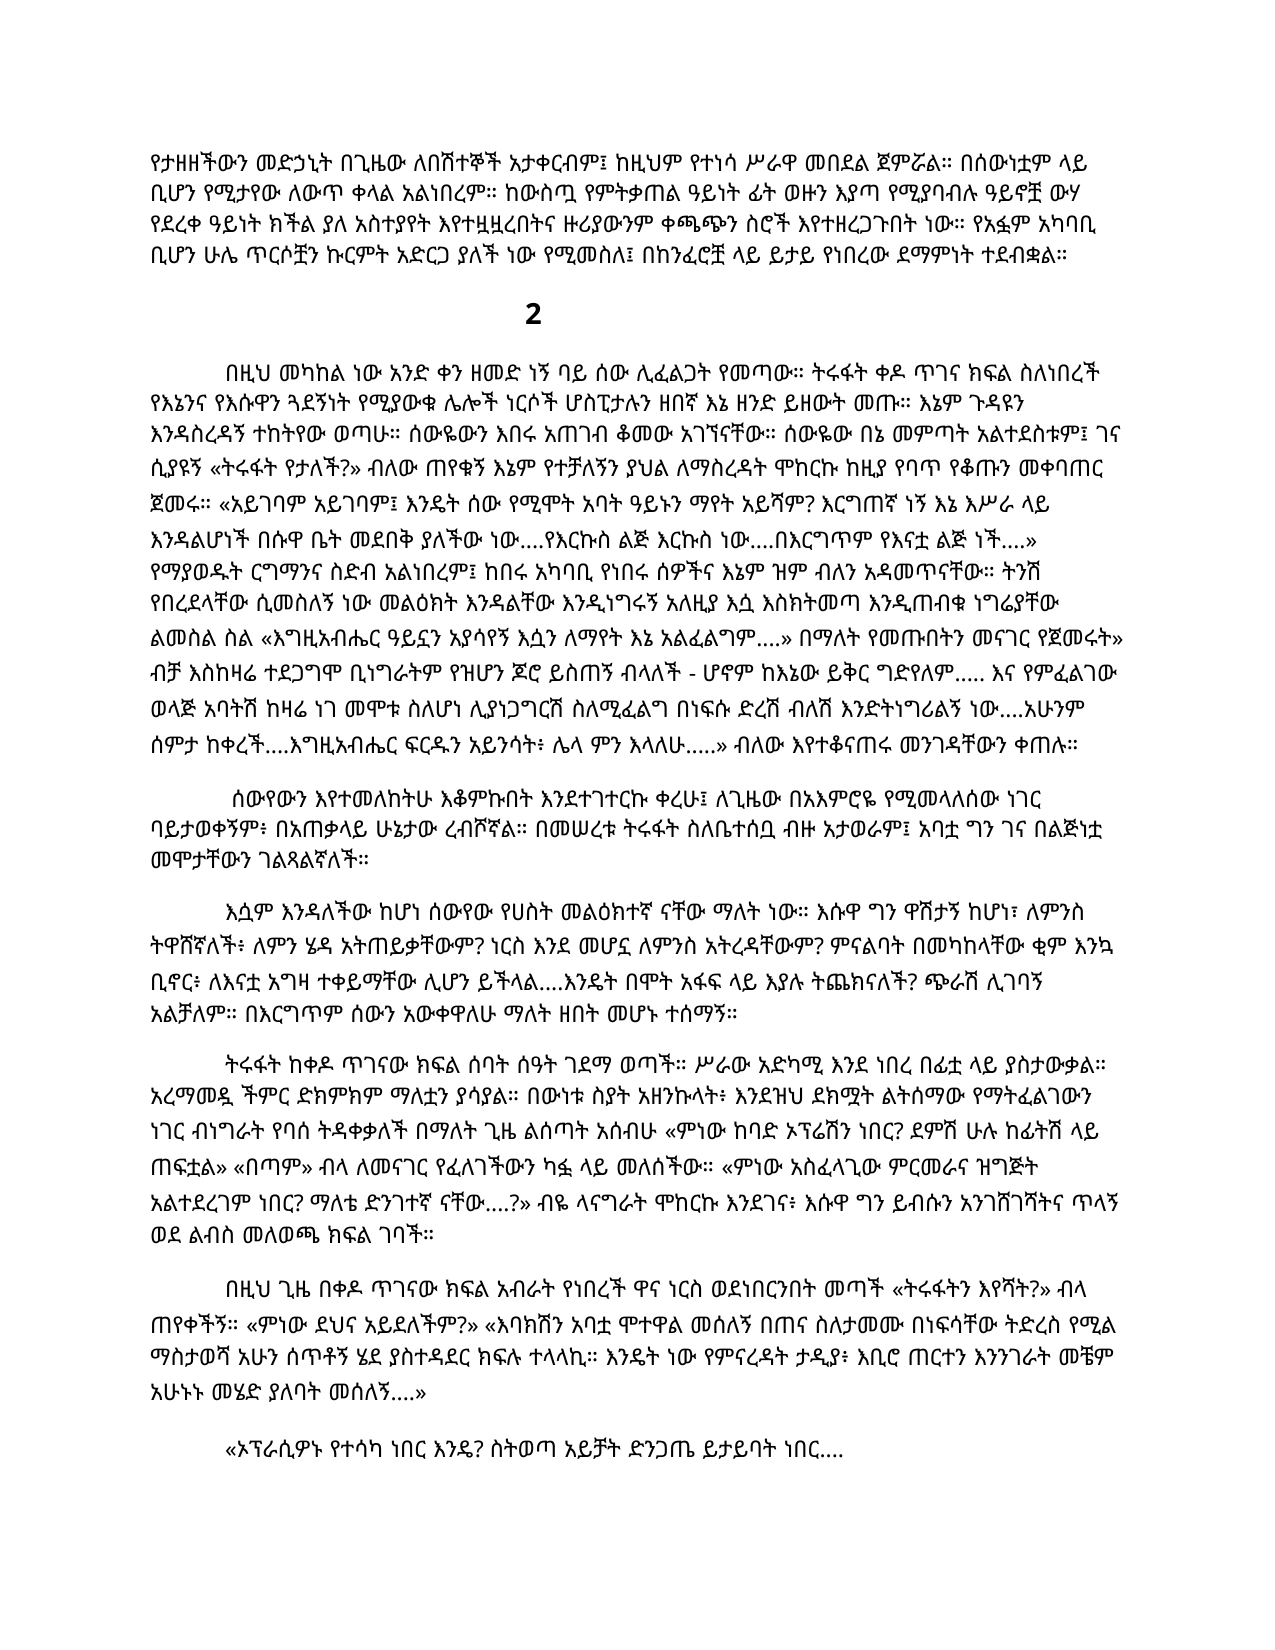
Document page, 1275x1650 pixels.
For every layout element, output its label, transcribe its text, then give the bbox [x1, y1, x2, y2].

text ሰውየውን እየተመለከትሁ እቆምኩበት እንደተገተርኩ ቀረሁ፤ ለጊዜው በአእምሮዬ የሚመላለሰው ነገር ባይታወቀኝም፥ በአጠቃላይ ሁኔታው ረብሾኛል። በመሠረቱ ትሩፋት ስለቤተሰቧ ብዙ አታወራም፤ አባቷ ግን ገና በልጅነቷ መሞታቸውን ገልጻልኛለች። [150, 786, 1125, 874]
text በዚህ መካከል ነው አንድ ቀን ዘመድ ነኝ ባይ ሰው ሊፈልጋት የመጣው። ትሩፋት ቀዶ ጥገና ክፍል ስለነበረች የእኔንና የእሱዋን ጓደኝነት የሚያውቁ ሌሎች ነርሶች ሆስፒታሉን ዘበኛ እኔ ዘንድ ይዘውት መጡ። እኔም ጉዳዩን እንዳስረዳኝ ተከትየው ወጣሁ። ሰውዬውን እበሩ አጠገብ ቆመው አገኘናቸው። ሰውዬው በኔ መምጣት አልተደስቱም፤ ገና ሲያዩኝ «ትሩፋት የታለች?» ብለው ጠየቁኝ እኔም የተቻለኝን ያህል ለማስረዳት ሞከርኩ ከዚያ የባጥ የቆጡን መቀባጠር ጀመሩ። «አይገባም አይገባም፤ እንዴት ሰው የሚሞት አባት ዓይኑን ማየት አይሻም? እርግጠኛ ነኝ እኔ እሥራ ላይ እንዳልሆነች በሱዋ ቤት መደበቅ ያለችው ነው....የእርኩስ ልጅ እርኩስ ነው....በእርግጥም የእናቷ ልጅ ነች....» የማያወዱት ርግማንና ስድብ አልነበረም፤ ከበሩ አካባቢ የነበሩ ሰዎችና እኔም ዝም ብለን አዳመጥናቸው። ትንሽ የበረደላቸው ሲመስለኝ ነው መልዕክት እንዳልቸው እንዲነግሩኝ አለዚያ እሷ እስክትመጣ እንዲጠብቁ ነግሬያቸው ልመስል ስል «እግዚአብሔር ዓይኗን አያሳየኝ እሷን ለማየት እኔ አልፈልግም....» በማለት የመጡበትን መናገር የጀመሩት» ብቻ እስከዛሬ ተደጋግሞ ቢነግራትም የዝሆን ጆሮ ይስጠኝ ብላለች - ሆኖም ከእኔው ይቅር ግድየለም..... እና የምፈልገው ወላጅ አባትሽ ከዛሬ ነገ መሞቱ ስለሆነ ሊያነጋግርሽ ስለሚፈልግ በነፍሱ ድረሽ ብለሽ እንድትነግሪልኝ ነው....አሁንም ሰምታ ከቀረች....እግዚአብሔር ፍርዱን አይንሳት፥ ሌላ ምን እላለሁ.....» ብለው እየተቆናጠሩ መንገዳቸውን ቀጠሉ። [150, 360, 1125, 761]
text 2 [150, 293, 1125, 333]
text በዚህ ጊዜ በቀዶ ጥገናው ክፍል አብራት የነበረች ዋና ነርስ ወደነበርንበት መጣች «ትሩፋትን እየሻት?» ብላ ጠየቀችኝ። «ምነው ደህና አይደለችም?» «እባክሽን አባቷ ሞተዋል መሰለኝ በጠና ስለታመሙ በነፍሳቸው ትድረስ የሚል ማስታወሻ አሁን ሰጥቶኝ ሄደ ያስተዳደር ክፍሉ ተላላኪ። እንዴት ነው የምናረዳት ታዲያ፥ እቢሮ ጠርተን እንንገራት መቼም አሁኑኑ መሄድ ያለባት መሰለኝ....» [150, 1273, 1125, 1407]
text ትሩፋት ከቀዶ ጥገናው ክፍል ሰባት ሰዓት ገደማ ወጣች። ሥራው አድካሚ እንደ ነበረ በፊቷ ላይ ያስታውቃል። አረማመዷ ችምር ድክምክም ማለቷን ያሳያል። በውነቱ ስያት አዘንኩላት፥ እንደዝህ ደክሟት ልትሰማው የማትፈልገውን ነገር ብነግራት የባሰ ትዳቀቃለች በማለት ጊዜ ልሰጣት አሰብሁ «ምነው ከባድ ኦፕሬሽን ነበር? ደምሽ ሁሉ ከፊትሽ ላይ ጠፍቷል» «በጣም» ብላ ለመናገር የፈለገችውን ካፏ ላይ መለሰችው። «ምነው አስፈላጊው ምርመራና ዝግጅት አልተደረገም ነበር? ማለቴ ድንገተኛ ናቸው....?» ብዬ ላናግራት ሞከርኩ እንደገና፥ እሱዋ ግን ይብሱን አንገሸገሻትና ጥላኝ ወደ ልብስ መለወጫ ክፍል ገባች። [150, 1053, 1125, 1248]
text «ኦፕራሲዎኑ የተሳካ ነበር እንዴ? ስትወጣ አይቻት ድንጋጤ ይታይባት ነበር.... [150, 1432, 1125, 1464]
text እሷም እንዳለችው ከሆነ ሰውየው የሀስት መልዕክተኛ ናቸው ማለት ነው። እሱዋ ግን ዋሽታኝ ከሆነ፣ ለምንስ ትዋሸኛለች፥ ለምን ሄዳ አትጠይቃቸውም? ነርስ እንደ መሆኗ ለምንስ አትረዳቸውም? ምናልባት በመካከላቸው ቂም እንኳ ቢኖር፥ ለእናቷ አግዛ ተቀይማቸው ሊሆን ይችላል....እንዴት በሞት አፋፍ ላይ እያሉ ትጨክናለች? ጭራሽ ሊገባኝ አልቻለም። በእርግጥም ሰውን አውቀዋለሁ ማለት ዘበት መሆኑ ተሰማኝ። [150, 899, 1125, 1028]
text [150, 150, 1125, 268]
